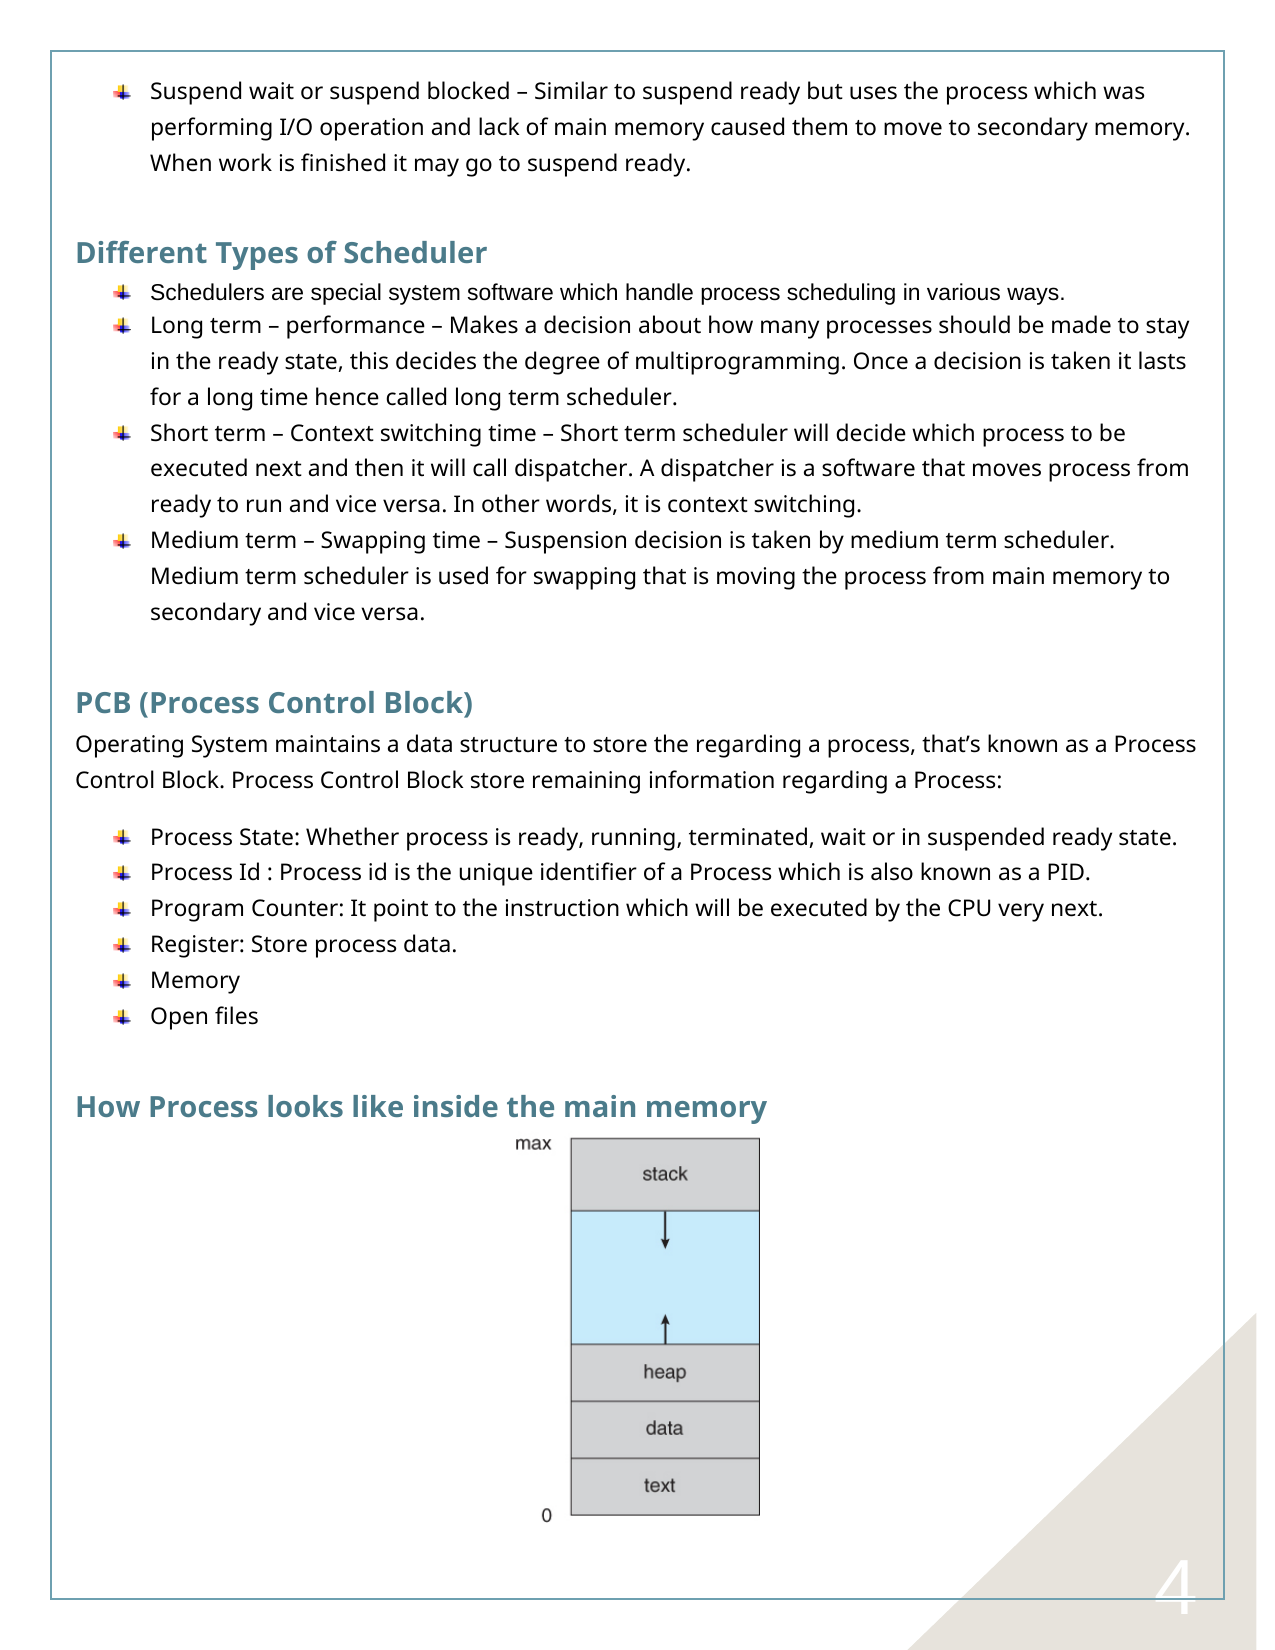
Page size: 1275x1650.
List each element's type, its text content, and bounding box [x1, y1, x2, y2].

subtitle PCB (Process Control Block) [75, 682, 1200, 722]
picture [113, 532, 131, 549]
list Short term – Context switching time – Short term scheduler will decide which process to be executed next and then it will call dispatcher. A dispatcher is a software that moves process from ready to run and vice versa. In other words, it is context switching. [112, 416, 1200, 519]
picture [113, 900, 131, 917]
list Register: Store process data. [112, 928, 1200, 959]
picture [113, 936, 131, 953]
picture [113, 864, 131, 881]
list Program Counter: It point to the instruction which will be executed by the CPU very next. [112, 892, 1200, 923]
list Process Id : Process id is the unique identifier of a Process which is also known as a PID. [112, 856, 1200, 888]
list Long term – performance – Makes a decision about how many processes should be made to stay in the ready state, this decides the degree of multiprogramming. Once a decision is taken it lasts for a long time hence called long term scheduler. [112, 309, 1200, 412]
list Medium term – Swapping time – Suspension decision is taken by medium term scheduler. Medium term scheduler is used for swapping that is moving the process from main memory to secondary and vice versa. [112, 524, 1200, 627]
picture [113, 972, 131, 989]
picture [113, 283, 131, 300]
picture [113, 1008, 131, 1025]
text Operating System maintains a data structure to store the regarding a process, that’s known as a Process Control Block. Process Control Block store remaining information regarding a Process: [75, 728, 1200, 795]
subtitle Different Types of Scheduler [75, 233, 1200, 272]
picture [113, 316, 131, 334]
list Schedulers are special system software which handle process scheduling in various ways. [112, 278, 1200, 305]
list Memory [112, 964, 1200, 995]
list Open files [112, 1000, 1200, 1031]
picture [113, 83, 131, 100]
list Suspend wait or suspend blocked – Similar to suspend ready but uses the process which was performing I/O operation and lack of main memory caused them to move to secondary memory. When work is finished it may go to suspend ready. [112, 75, 1200, 178]
subtitle How Process looks like inside the main memory [75, 1086, 1200, 1126]
picture [113, 828, 131, 845]
picture [113, 424, 131, 441]
list Process State: Whether process is ready, running, terminated, wait or in suspended ready state. [112, 820, 1200, 852]
picture [515, 1131, 760, 1526]
